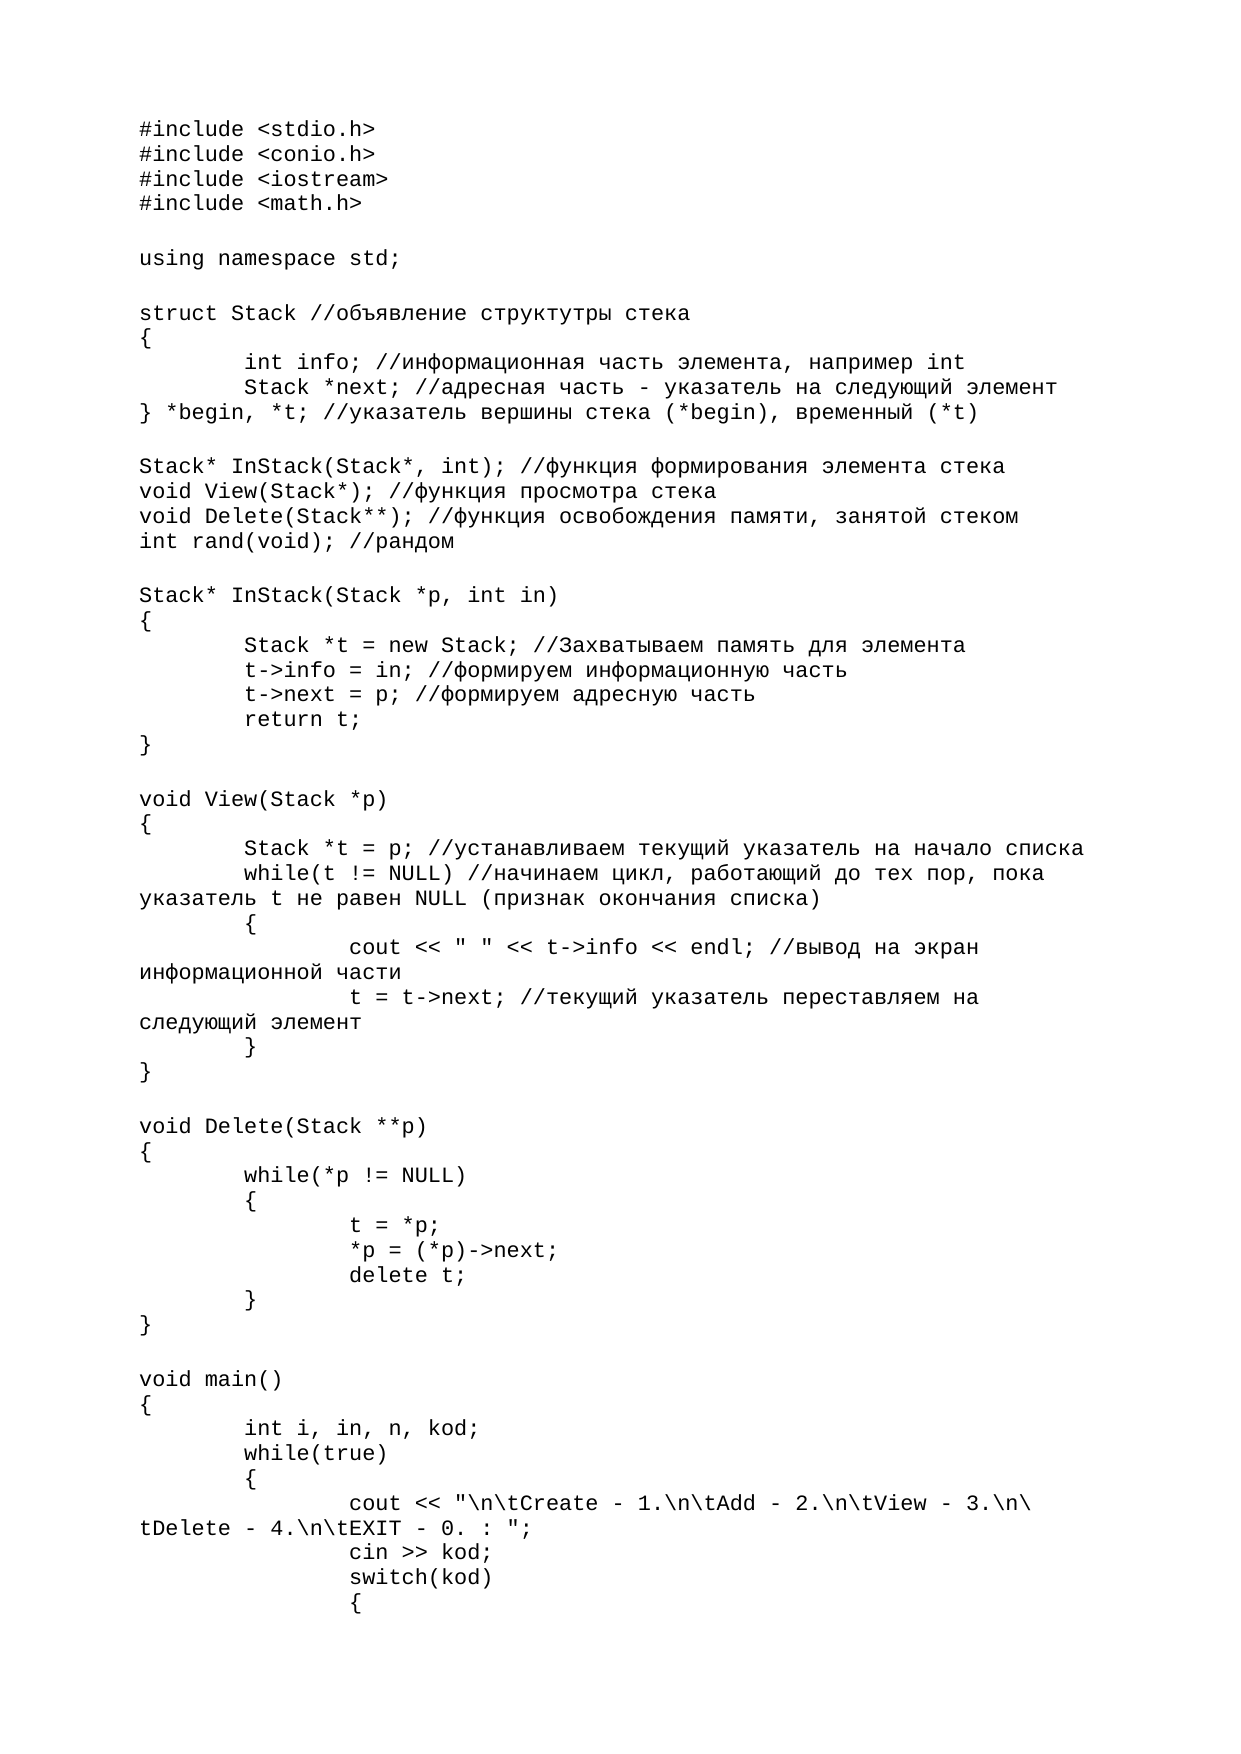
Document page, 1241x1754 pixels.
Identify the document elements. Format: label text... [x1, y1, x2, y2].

text void View(Stack*); //функция просмотра стека [139, 480, 1101, 505]
text { [139, 1591, 1101, 1616]
text while(true) [139, 1442, 1101, 1467]
text { [139, 912, 1101, 936]
text t->info = in; //формируем информационную часть [139, 659, 1101, 683]
text Stack *next; //адресная часть - указатель на следующий элемент [139, 376, 1101, 401]
text delete t; [139, 1264, 1101, 1288]
text { [139, 609, 1101, 634]
text void Delete(Stack **p) [139, 1115, 1101, 1140]
text *p = (*p)->next; [139, 1239, 1101, 1264]
text } [139, 1313, 1101, 1338]
text { [139, 1467, 1101, 1492]
text struct Stack //объявление структутры стека [139, 302, 1101, 326]
text cout << " " << t->info << endl; //вывод на экран информационной части [139, 936, 1101, 986]
text } [139, 1060, 1101, 1085]
text t = t->next; //текущий указатель переставляем на следующий элемент [139, 986, 1101, 1036]
text Stack *t = p; //устанавливаем текущий указатель на начало списка [139, 837, 1101, 862]
text { [139, 1140, 1101, 1164]
text Stack* InStack(Stack *p, int in) [139, 584, 1101, 609]
text { [139, 812, 1101, 837]
text { [139, 326, 1101, 351]
text t->next = p; //формируем адресную часть [139, 683, 1101, 708]
text { [139, 1393, 1101, 1417]
text while(*p != NULL) [139, 1164, 1101, 1189]
text cout << "\n\tCreate - 1.\n\tAdd - 2.\n\tView - 3.\n\tDelete - 4.\n\tEXIT - 0. : "; [139, 1492, 1101, 1541]
text } [139, 733, 1101, 758]
text Stack *t = new Stack; //Захватываем память для элемента [139, 634, 1101, 659]
text void Delete(Stack**); //функция освобождения памяти, занятой стеком [139, 505, 1101, 530]
text cin >> kod; [139, 1541, 1101, 1566]
text int rand(void); //рандом [139, 530, 1101, 554]
text while(t != NULL) //начинаем цикл, работающий до тех пор, пока указатель t не равен NULL (признак окончания списка) [139, 862, 1101, 912]
text Stack* InStack(Stack*, int); //функция формирования элемента стека [139, 455, 1101, 480]
text } *begin, *t; //указатель вершины стека (*begin), временный (*t) [139, 401, 1101, 426]
text int info; //информационная часть элемента, например int [139, 351, 1101, 376]
text } [139, 1036, 1101, 1060]
text void View(Stack *p) [139, 788, 1101, 812]
text t = *p; [139, 1214, 1101, 1239]
text #include <stdio.h> [139, 118, 1101, 143]
text void main() [139, 1368, 1101, 1393]
text { [139, 1189, 1101, 1214]
text #include <conio.h> [139, 143, 1101, 168]
text switch(kod) [139, 1566, 1101, 1591]
text return t; [139, 708, 1101, 733]
text int i, in, n, kod; [139, 1417, 1101, 1442]
text #include <math.h> [139, 192, 1101, 217]
text #include <iostream> [139, 168, 1101, 192]
text using namespace std; [139, 247, 1101, 272]
text } [139, 1288, 1101, 1313]
